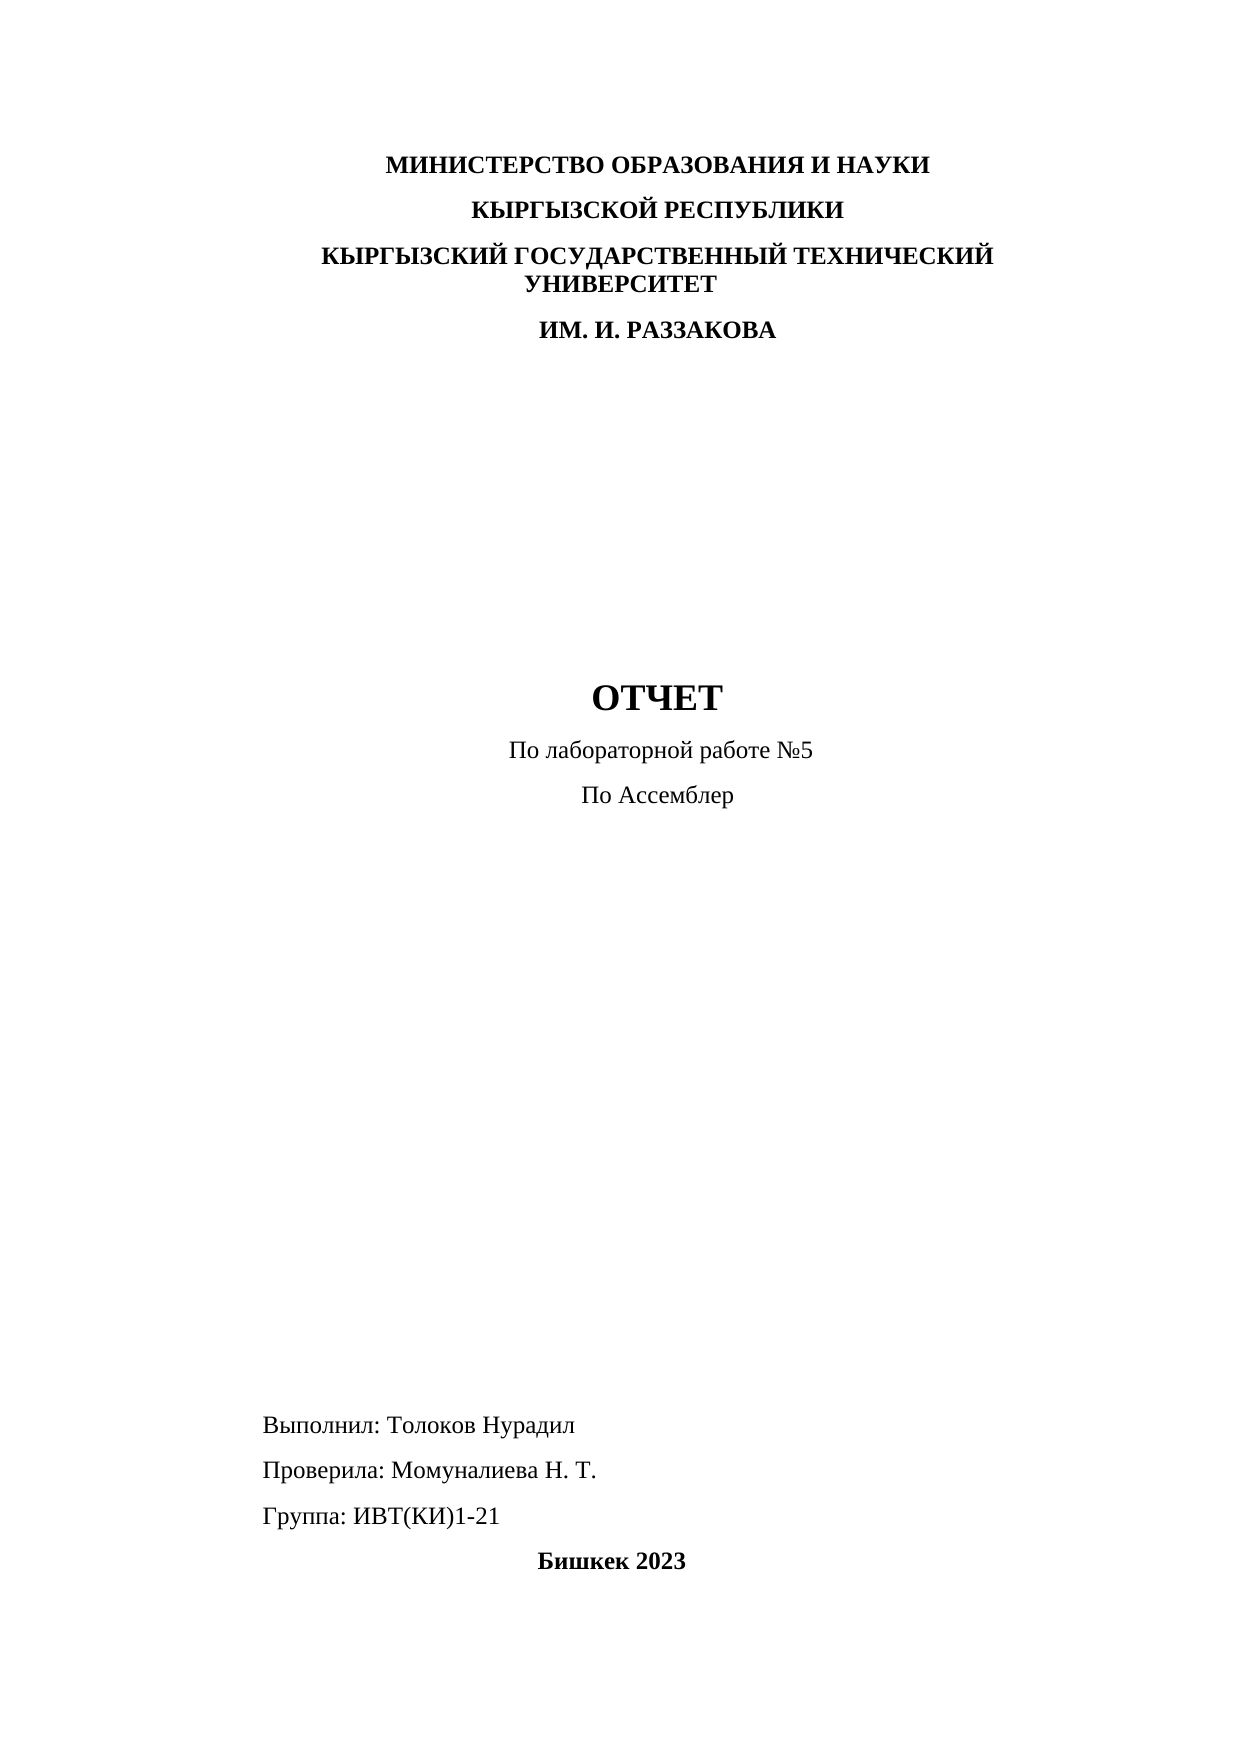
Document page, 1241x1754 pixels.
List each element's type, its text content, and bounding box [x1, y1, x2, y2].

text Выполнил: Толоков Нурадил [187, 1410, 1053, 1439]
text Кыргызский Государственный Технический Университет [187, 241, 1053, 298]
text ОТЧЕТ [187, 675, 1053, 718]
text По лабораторной работе №5 [187, 735, 1053, 764]
text Бишкек 2023 [187, 1546, 1053, 1575]
text им. И. Раззакова [187, 315, 1053, 344]
text Проверила: Момуналиева Н. Т. [187, 1455, 1053, 1484]
text КЫРГЫЗСКОЙ РЕСПУБЛИКИ [187, 195, 1053, 224]
text МИНИСТЕРСТВО ОБРАЗОВАНИЯ И НАУКИ [187, 150, 1053, 179]
text По Ассемблер [187, 781, 1053, 809]
text Группа: ИВТ(КИ)1-21 [187, 1501, 1053, 1529]
